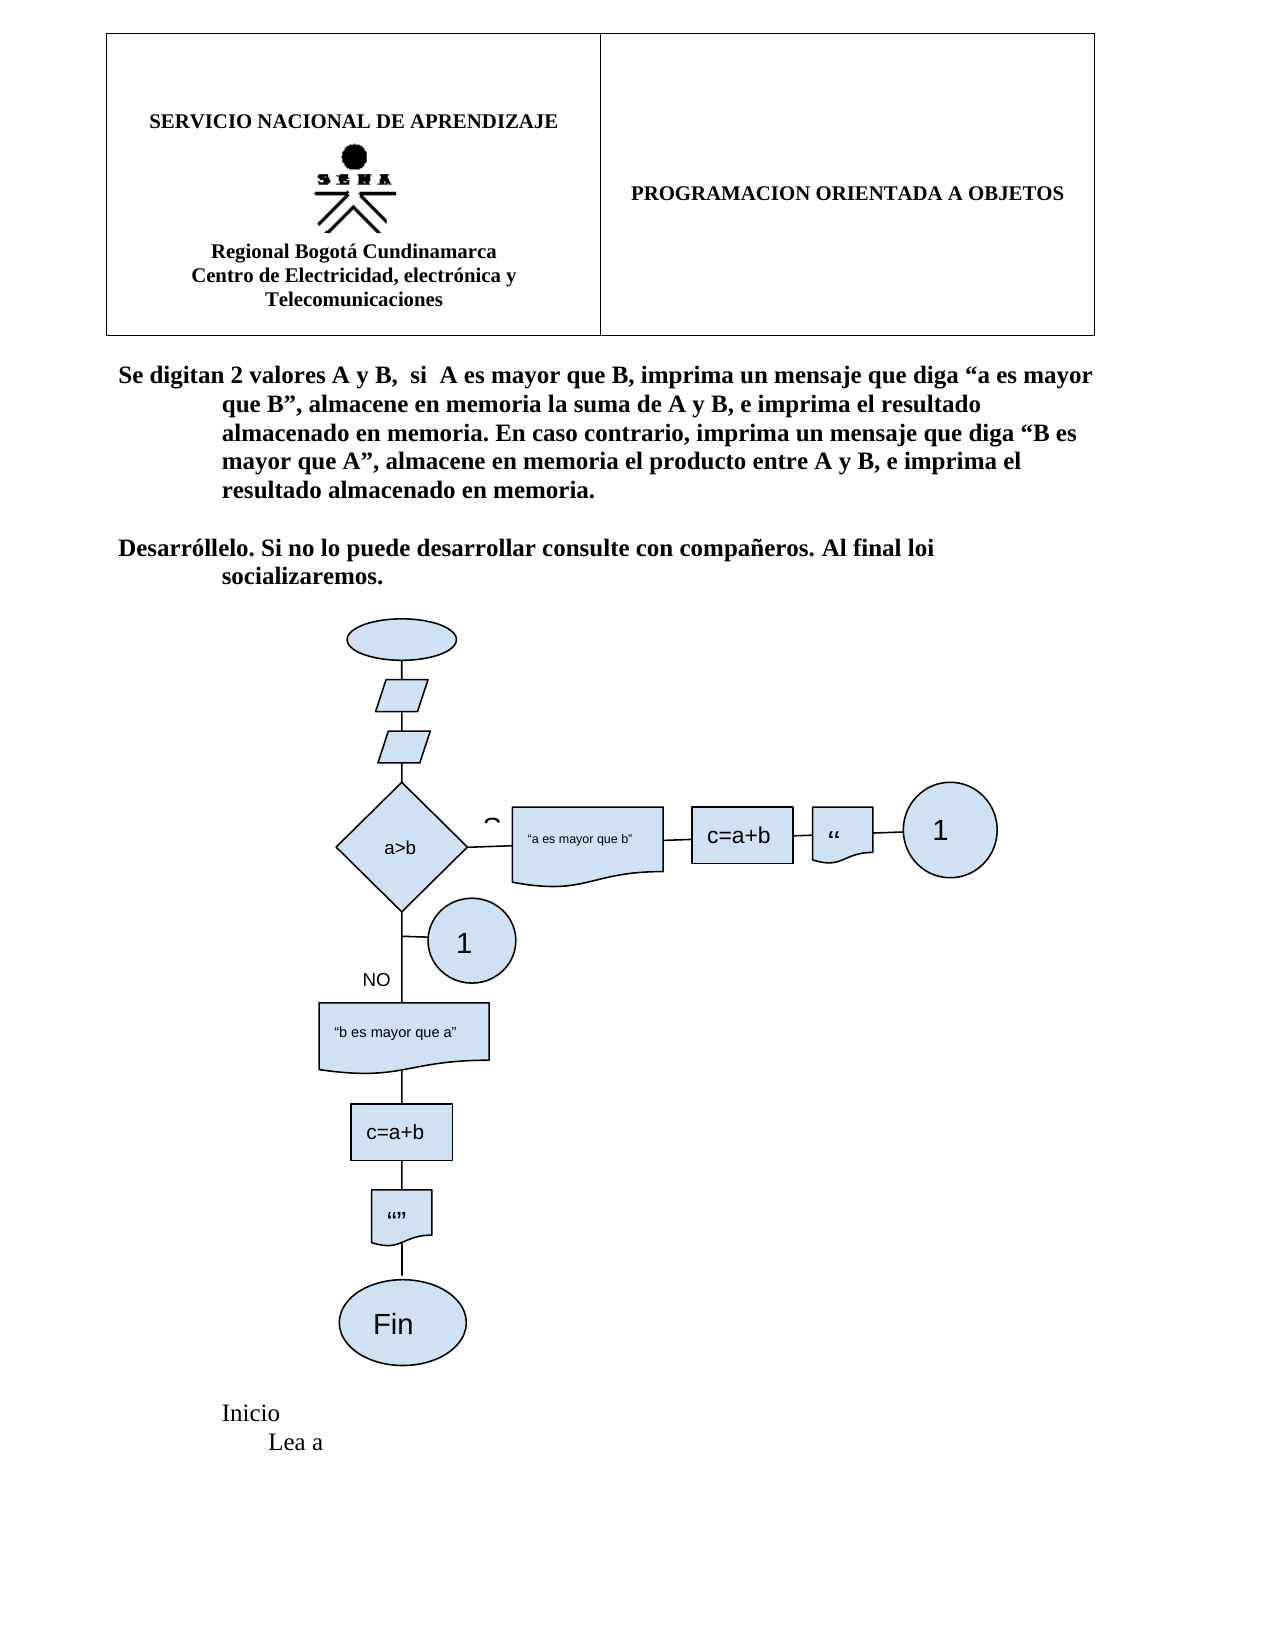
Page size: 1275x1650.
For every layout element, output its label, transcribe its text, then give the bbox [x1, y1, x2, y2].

picture [306, 133, 402, 239]
text Lea a [222, 1427, 1098, 1455]
text Se digitan 2 valores A y B, si A es mayor que B, imprima un mensaje que diga “a es mayor que B”, almacene en memoria la suma de A y B, e imprima el resultado almacenado en memoria. En caso contrario, imprima un mensaje que diga “B es mayor que A”, almacene en memoria el producto entre A y B, e imprima el resultado almacenado en memoria. [118, 360, 1098, 504]
text Desarróllelo. Si no lo puede desarrollar consulte con compañeros. Al final loi socializaremos. [118, 533, 1098, 590]
text Inicio [222, 1398, 1098, 1427]
